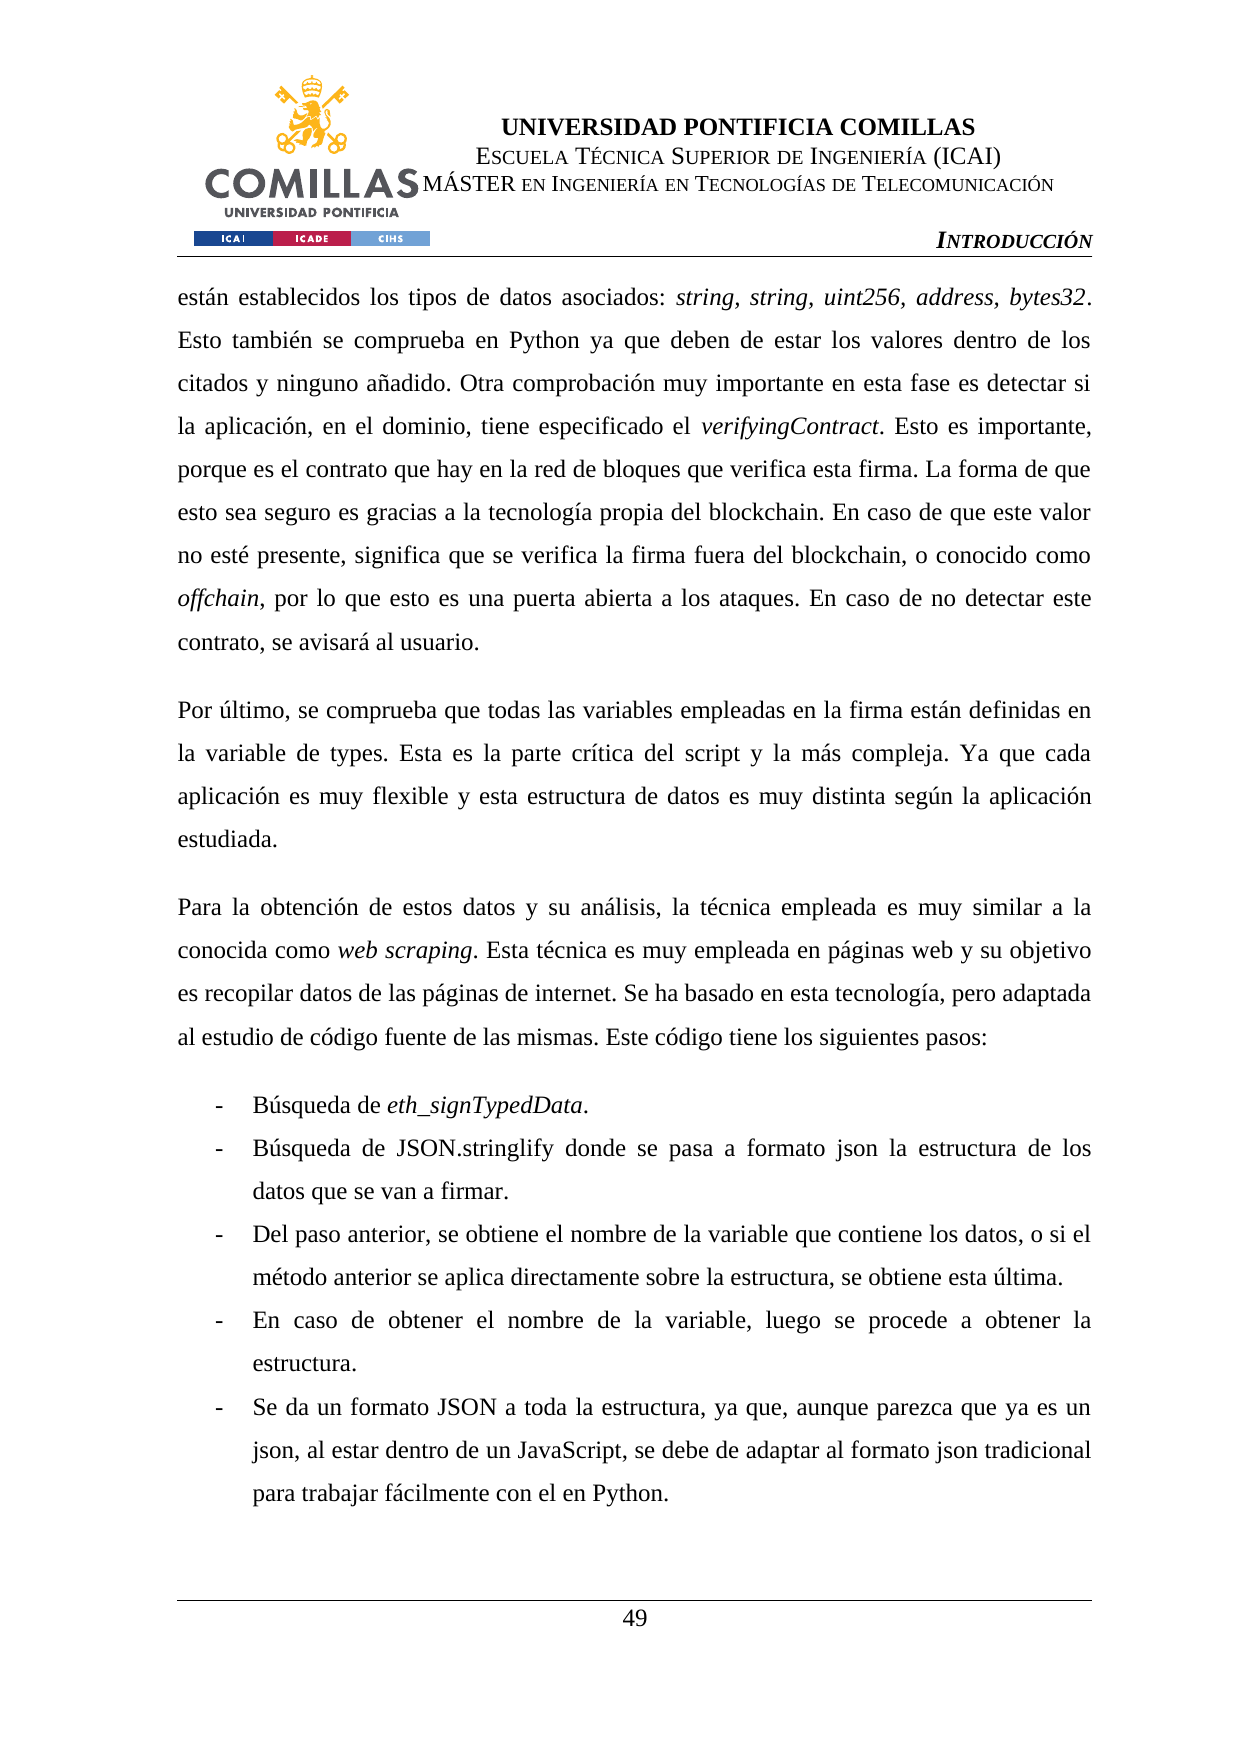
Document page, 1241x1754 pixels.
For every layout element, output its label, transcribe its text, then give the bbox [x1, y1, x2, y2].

list Búsqueda de JSON.stringlify donde se pasa a formato json la estructura de los datos que se van a firmar. [215, 1133, 1092, 1205]
text Por último, se comprueba que todas las variables empleadas en la firma están definidas en la variable de types. Esta es la parte crítica del script y la más compleja. Ya que cada aplicación es muy flexible y esta estructura de datos es muy distinta según la aplicación estudiada. [177, 695, 1092, 853]
text Para la obtención de estos datos y su análisis, la técnica empleada es muy similar a la conocida como web scraping. Esta técnica es muy empleada en páginas web y su objetivo es recopilar datos de las páginas de internet. Se ha basado en esta tecnología, pero adaptada al estudio de código fuente de las mismas. Este código tiene los siguientes pasos: [177, 892, 1092, 1050]
list Búsqueda de eth_signTypedData. [215, 1090, 1092, 1118]
list En caso de obtener el nombre de la variable, luego se procede a obtener la estructura. [215, 1305, 1092, 1377]
list Se da un formato JSON a toda la estructura, ya que, aunque parezca que ya es un json, al estar dentro de un JavaScript, se debe de adaptar al formato json tradicional para trabajar fácilmente con el en Python. [215, 1392, 1092, 1507]
list Del paso anterior, se obtiene el nombre de la variable que contiene los datos, o si el método anterior se aplica directamente sobre la estructura, se obtiene esta última. [215, 1219, 1092, 1291]
